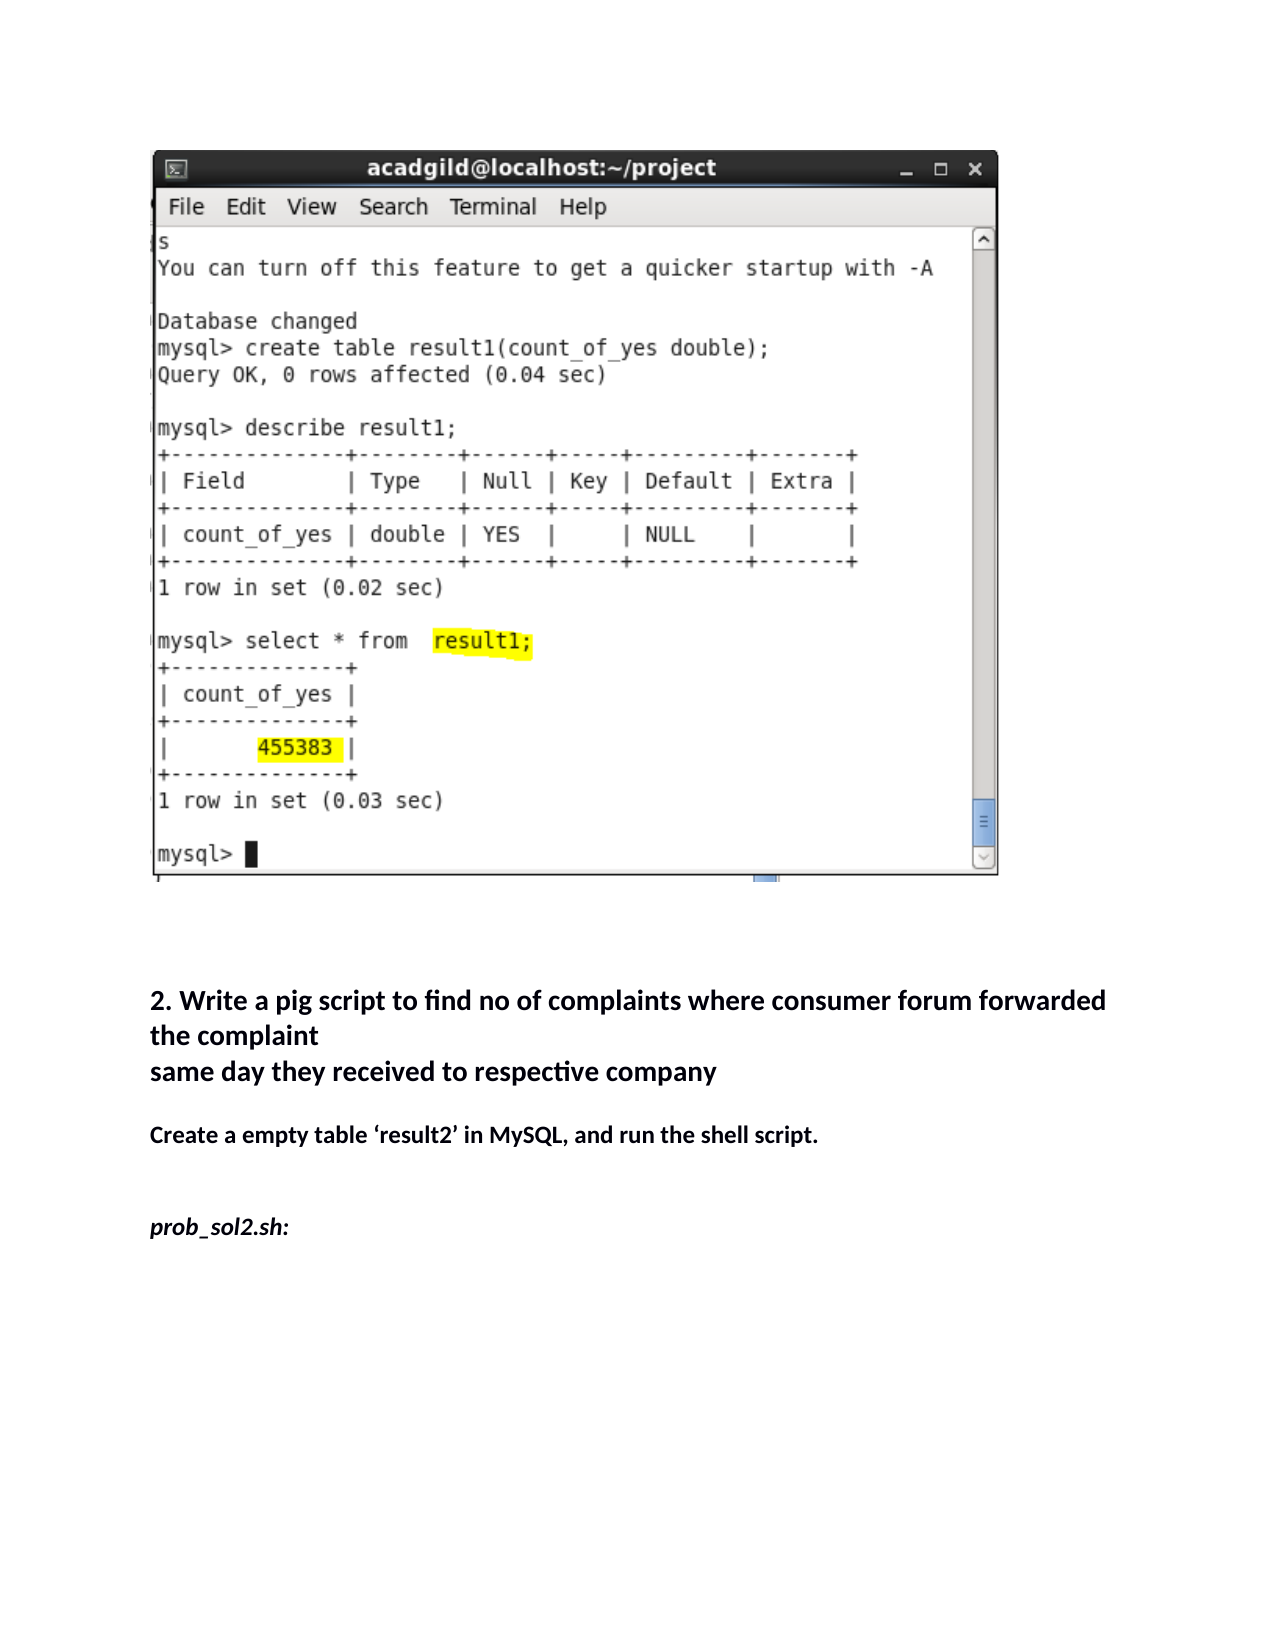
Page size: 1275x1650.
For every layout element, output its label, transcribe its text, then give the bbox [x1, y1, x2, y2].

text same day they received to respective company [150, 1053, 1125, 1089]
text prob_sol2.sh: [150, 1211, 1125, 1241]
text Create a empty table ‘result2’ in MySQL, and run the shell script. [150, 1119, 1125, 1150]
picture [150, 150, 999, 882]
text 2. Write a pig script to find no of complaints where consumer forum forwarded the complaint [150, 982, 1125, 1053]
